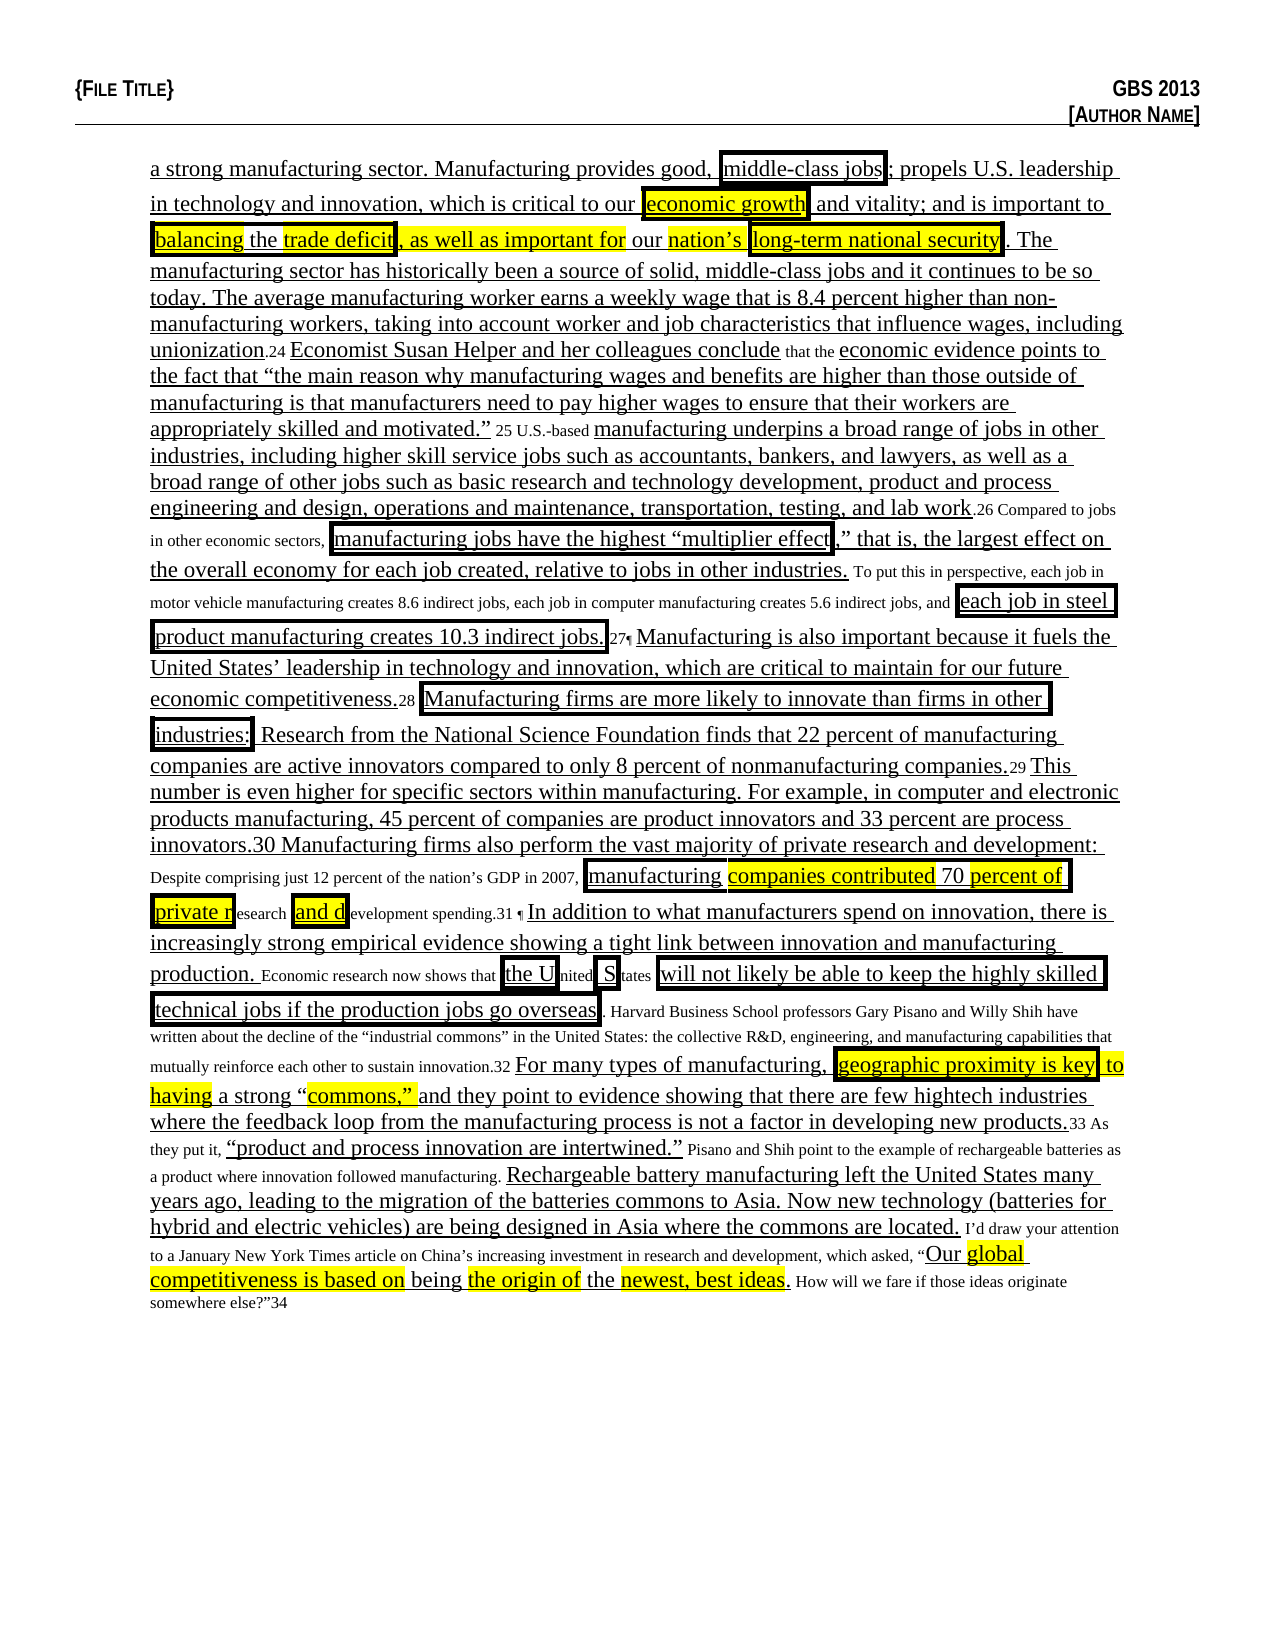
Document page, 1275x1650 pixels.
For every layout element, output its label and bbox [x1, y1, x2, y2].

text [150, 150, 1125, 1312]
